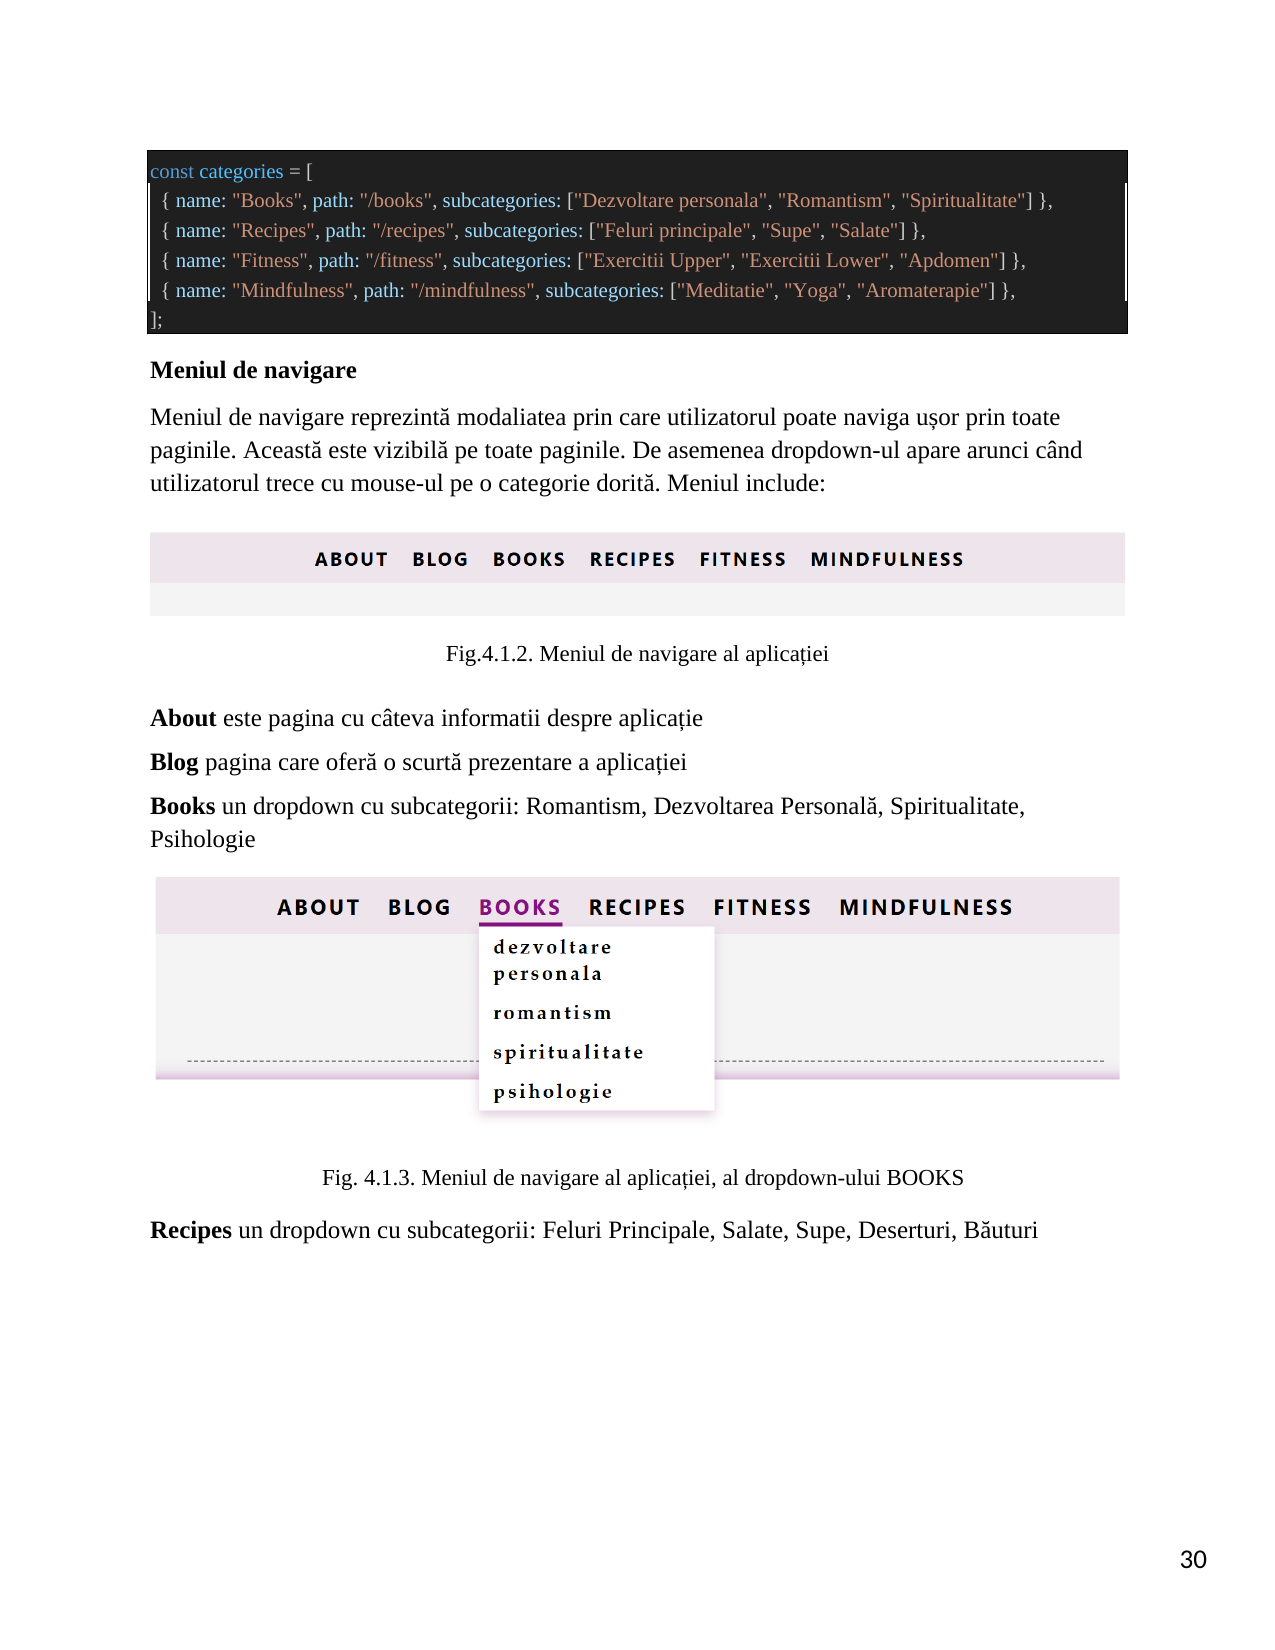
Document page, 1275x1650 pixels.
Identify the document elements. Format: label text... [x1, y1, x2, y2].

text About este pagina cu câteva informatii despre aplicație Blog pagina care oferă o scurtă prezentare a aplicației Books un dropdown cu subcategorii: Romantism, Dezvoltarea Personală, Spiritualitate, Psihologie [150, 692, 1125, 853]
text Meniul de navigare Meniul de navigare reprezintă modaliatea prin care utilizatorul poate naviga ușor prin toate paginile. Această este vizibilă pe toate paginile. De asemenea dropdown-ul apare arunci când utilizatorul trece cu mouse-ul pe o categorie dorită. Meniul include: [150, 334, 1125, 497]
picture [155, 877, 1120, 1139]
text { name: "Books", path: "/books", subcategories: ["Dezvoltare personala", "Romantism", "Spiritualitate"] }, [150, 183, 1125, 212]
text { name: "Mindfulness", path: "/mindfulness", subcategories: ["Meditatie", "Yoga", "Aromaterapie"] }, [150, 272, 1125, 298]
text { name: "Recipes", path: "/recipes", subcategories: ["Feluri principale", "Supe", "Salate"] }, [150, 212, 1125, 242]
text ]; [148, 298, 1127, 333]
text Fig. 4.1.3. Meniul de navigare al aplicației, al dropdown-ului BOOKS [150, 1164, 1125, 1190]
text Recipes un dropdown cu subcategorii: Feluri Principale, Salate, Supe, Deserturi, Băuturi [150, 1215, 1125, 1276]
picture [150, 522, 1125, 616]
text { name: "Fitness", path: "/fitness", subcategories: ["Exercitii Upper", "Exercitii Lower", "Apdomen"] }, [150, 242, 1125, 272]
text Fig.4.1.2. Meniul de navigare al aplicației [150, 641, 1125, 667]
text const categories = [ [148, 151, 1127, 183]
